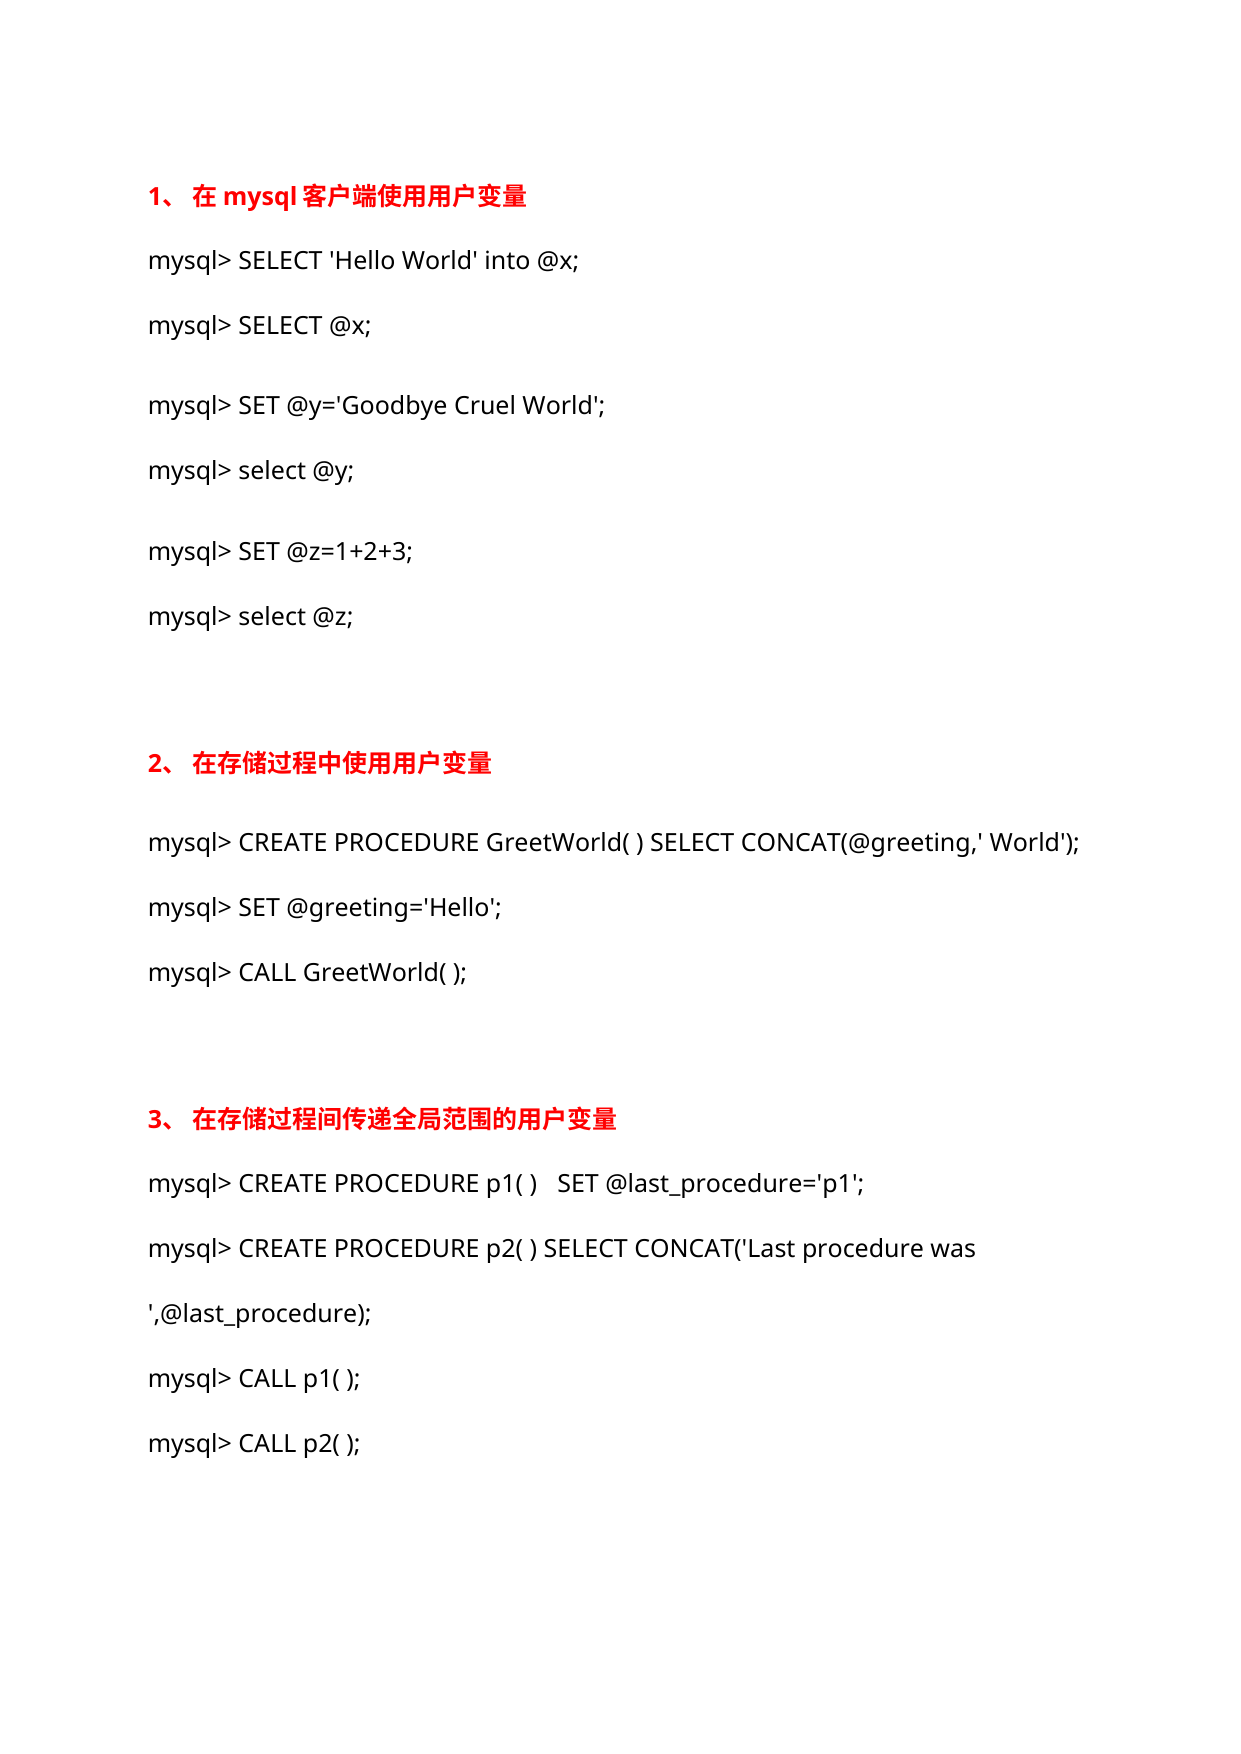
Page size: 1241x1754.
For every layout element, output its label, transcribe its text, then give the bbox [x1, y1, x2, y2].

text mysql> SET @y='Goodbye Cruel World'; mysql> select @y; [148, 373, 1122, 503]
text mysql> SET @z=1+2+3; mysql> select @z; [148, 518, 1122, 648]
text mysql> CREATE PROCEDURE GreetWorld( ) SELECT CONCAT(@greeting,' World'); mysql> SET @greeting='Hello'; mysql> CALL GreetWorld( ); [148, 809, 1122, 1004]
text 2、 在存储过程中使用用户变量 [148, 664, 1122, 794]
text 1、 在mysql客户端使用用户变量 mysql> SELECT 'Hello World' into @x; mysql> SELECT @x; [148, 162, 1122, 357]
text 3、 在存储过程间传递全局范围的用户变量 mysql> CREATE PROCEDURE p1( ) SET @last_procedure='p1'; mysql> CREATE PROCEDURE p2( ) SELECT CONCAT('Last procedure was ',@last_procedure); mysql> CALL p1( ); mysql> CALL p2( ); [148, 1020, 1122, 1475]
